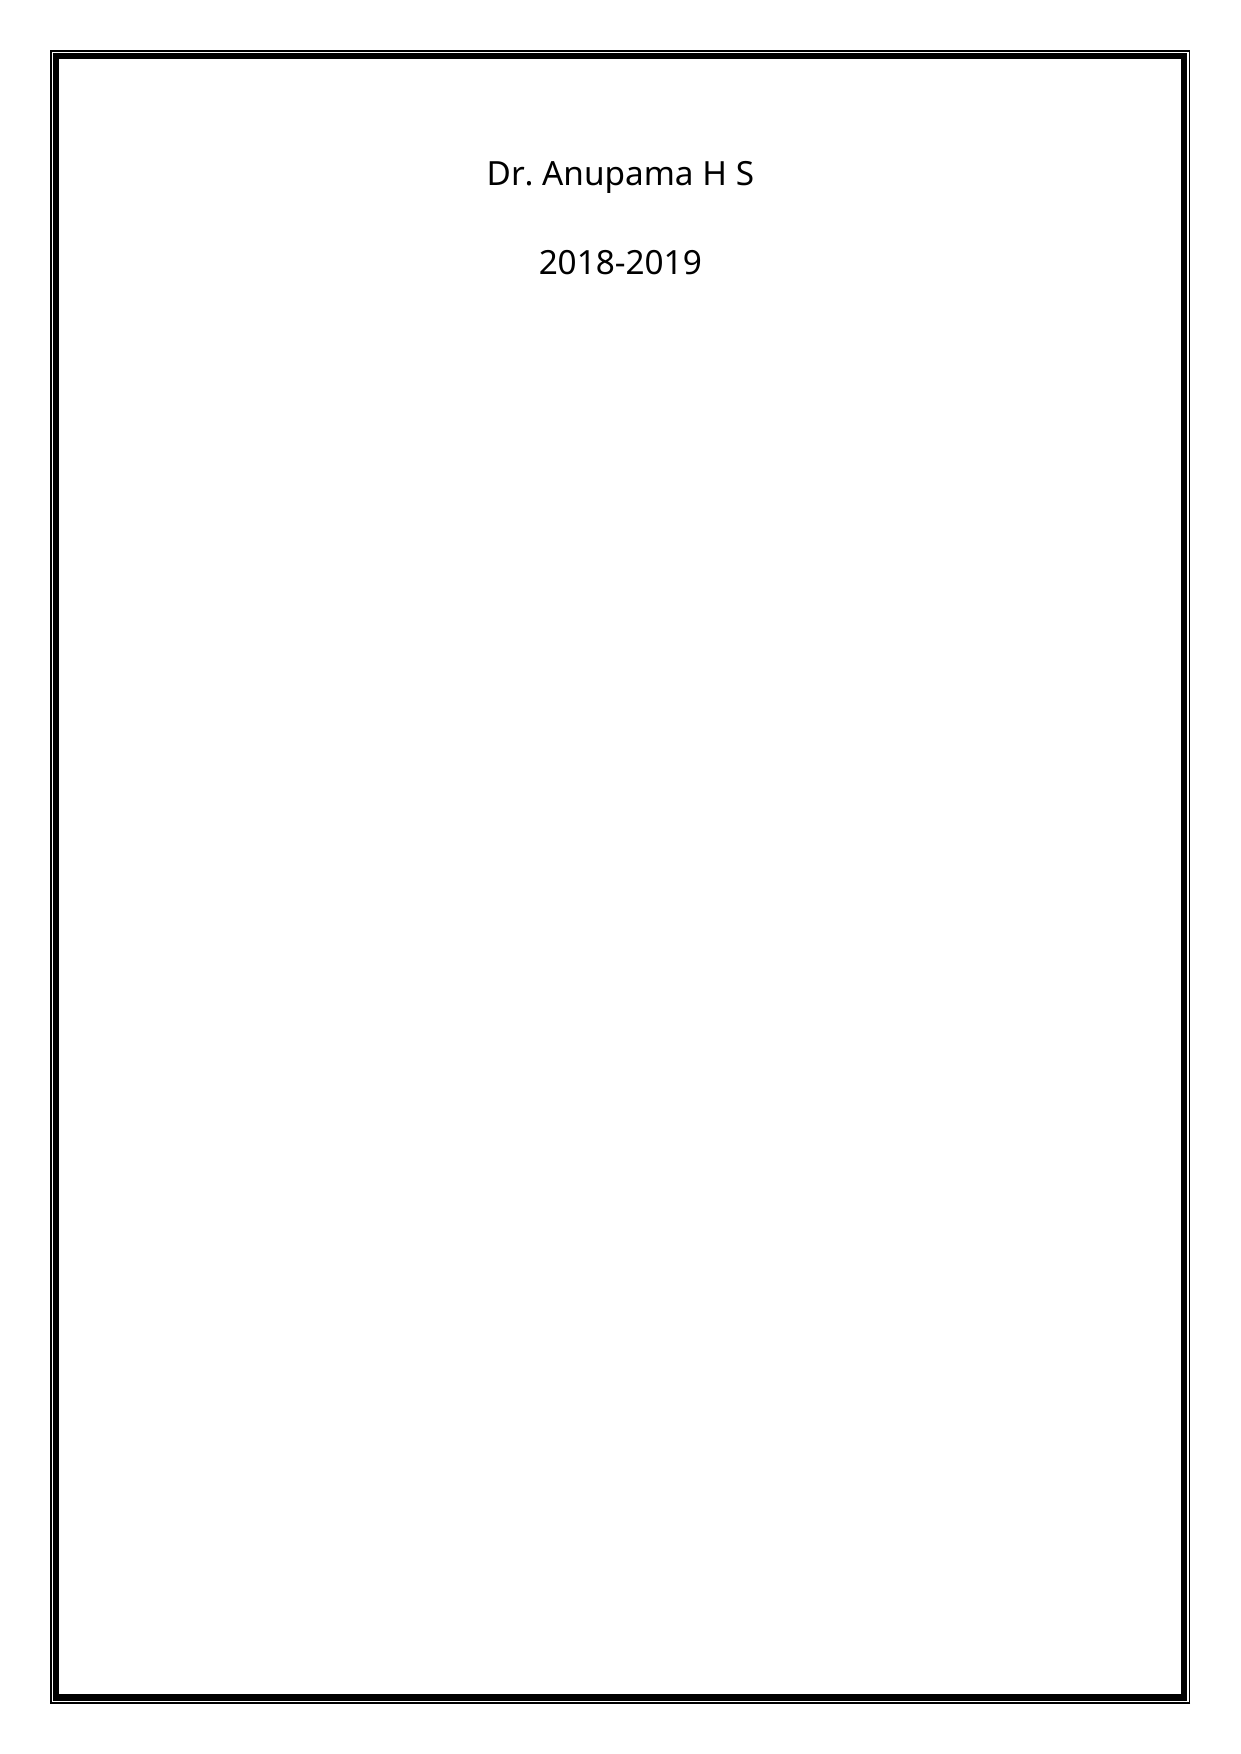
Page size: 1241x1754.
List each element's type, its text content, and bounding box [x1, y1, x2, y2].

text 2018-2019 [150, 239, 1090, 284]
text Dr. Anupama H S [150, 150, 1090, 195]
